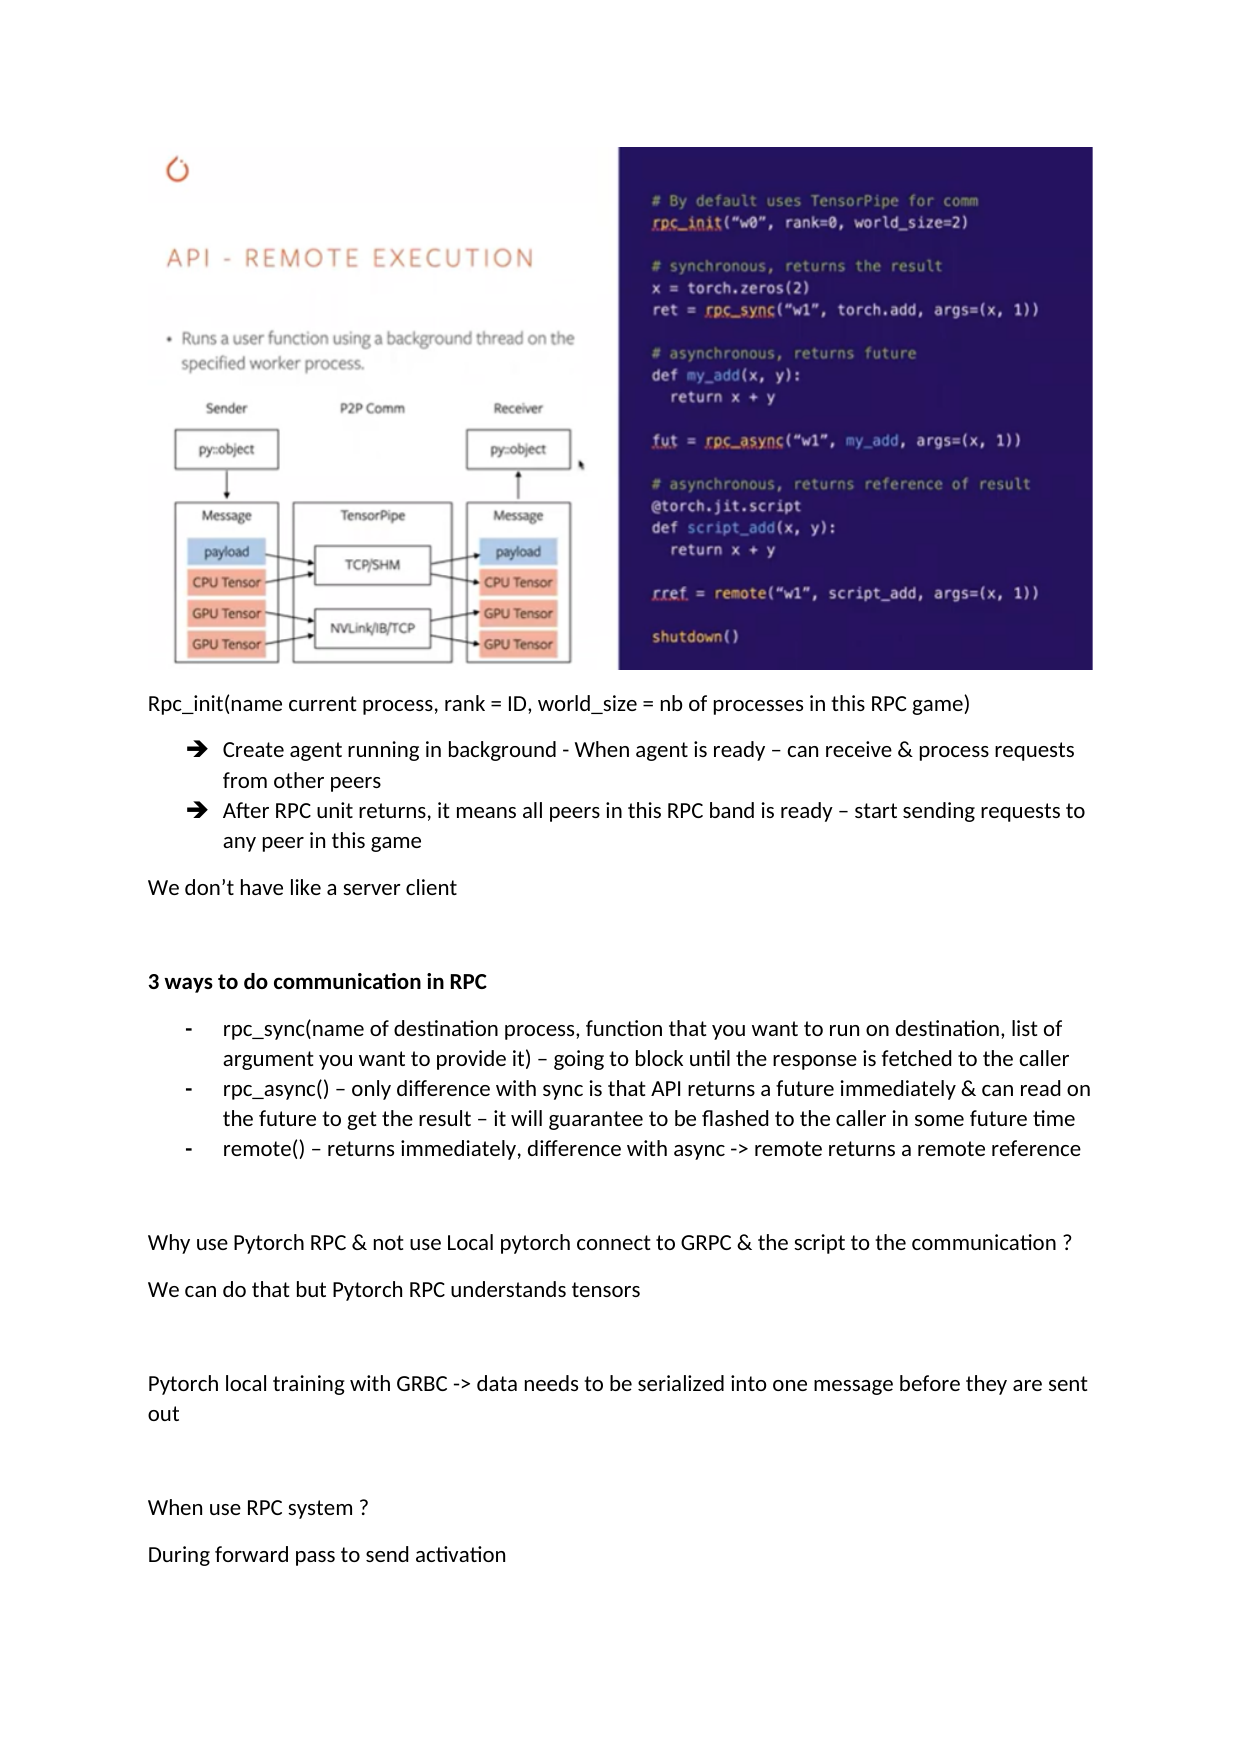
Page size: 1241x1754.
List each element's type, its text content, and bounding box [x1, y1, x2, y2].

text We can do that but Pytorch RPC understands tensors [148, 1275, 1093, 1303]
list After RPC unit returns, it means all peers in this RPC band is ready – start sending requests to any peer in this game [185, 796, 1093, 854]
picture [147, 147, 1093, 670]
text Pytorch local training with GRBC -> data needs to be serialized into one message before they are sent out [148, 1369, 1093, 1427]
text We don’t have like a server client [148, 873, 1093, 901]
text Rpc_init(name current process, rank = ID, world_size = nb of processes in this RPC game) [148, 689, 1093, 717]
text During forward pass to send activation [148, 1540, 1093, 1568]
list rpc_sync(name of destination process, function that you want to run on destination, list of argument you want to provide it) – going to block until the response is fetched to the caller [185, 1014, 1093, 1072]
list rpc_async() – only difference with sync is that API returns a future immediately & can read on the future to get the result – it will guarantee to be flashed to the caller in some future time [185, 1074, 1093, 1132]
text 3 ways to do communication in RPC [148, 967, 1093, 995]
text Why use Pytorch RPC & not use Local pytorch connect to GRPC & the script to the communication ? [148, 1228, 1093, 1256]
list remote() – returns immediately, difference with async -> remote returns a remote reference [185, 1134, 1093, 1163]
text When use RPC system ? [148, 1493, 1093, 1521]
list Create agent running in background - When agent is ready – can receive & process requests from other peers [185, 736, 1093, 794]
